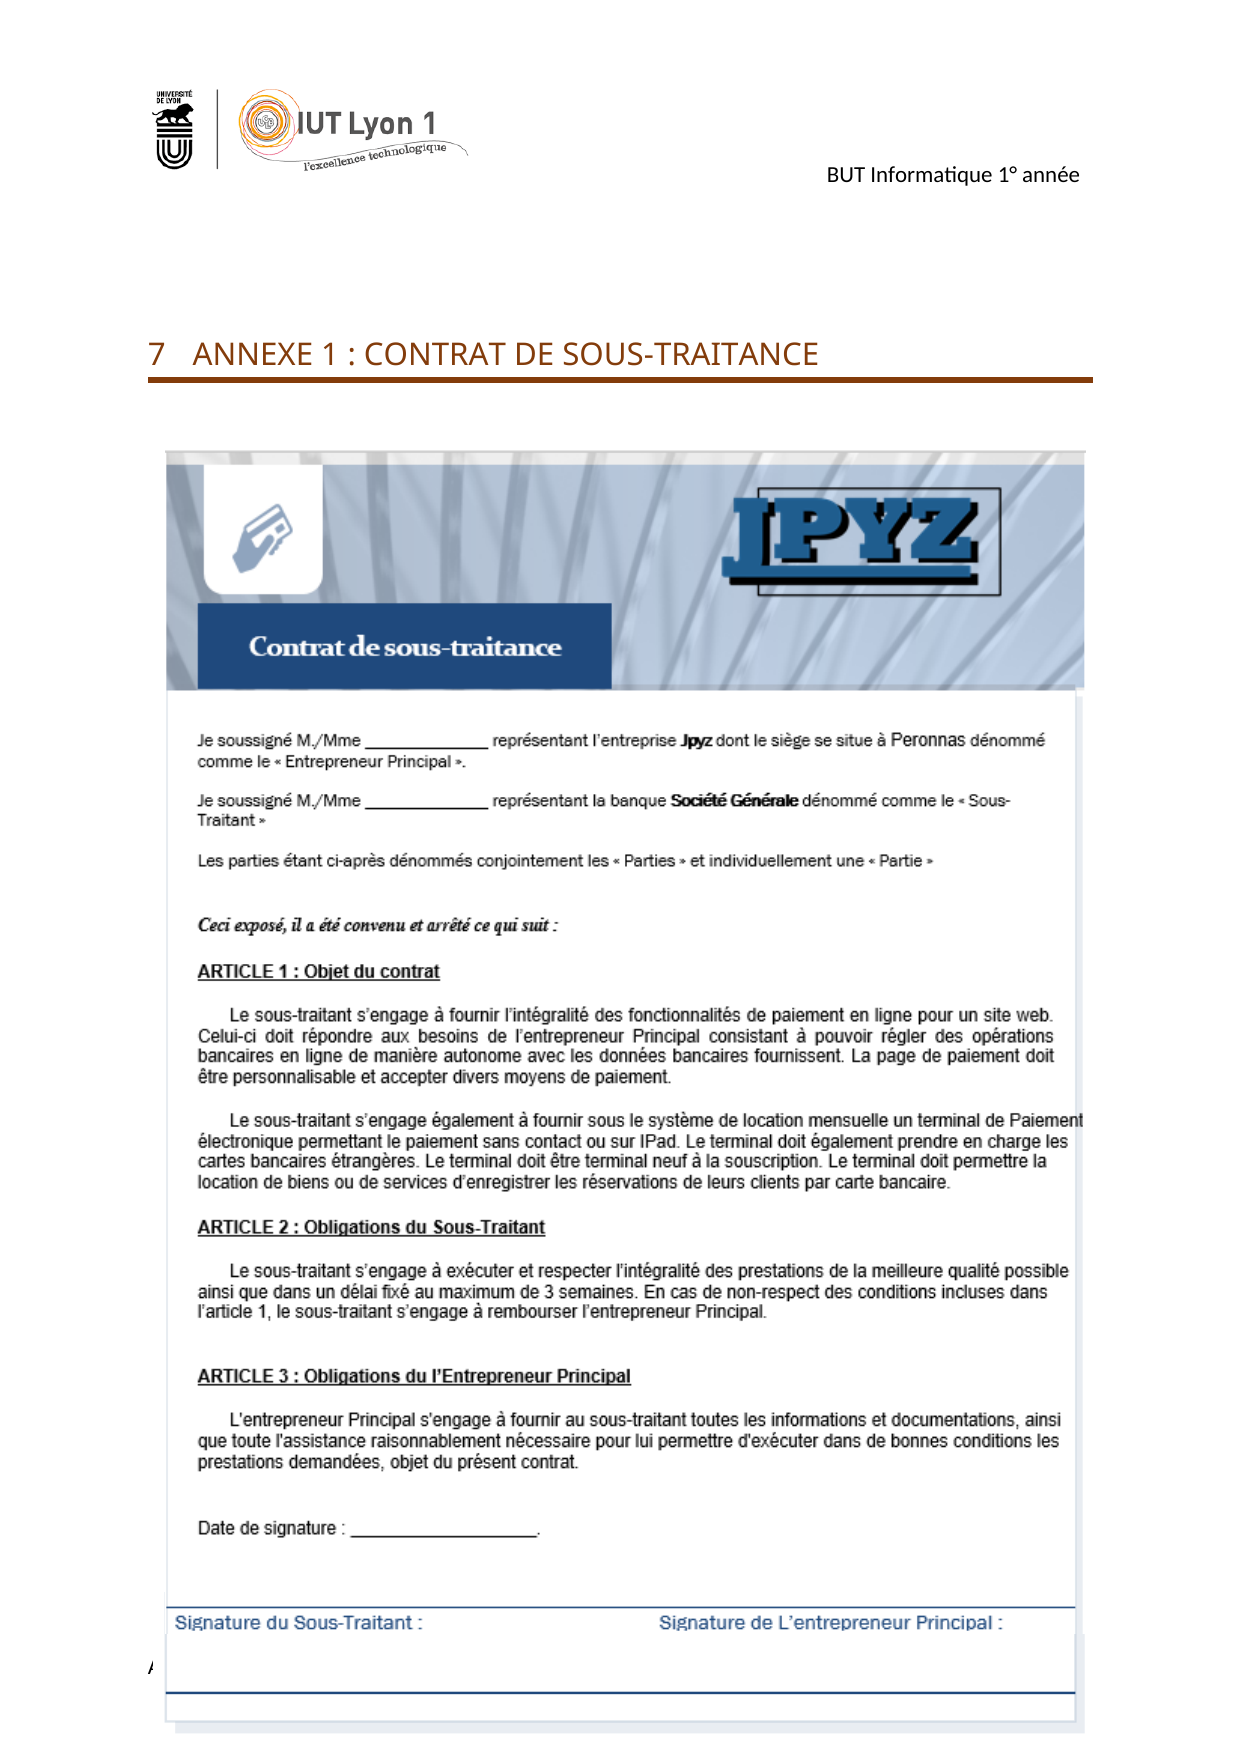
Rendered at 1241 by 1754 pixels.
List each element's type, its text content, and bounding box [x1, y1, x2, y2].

picture [147, 73, 472, 183]
picture [153, 450, 1093, 1737]
subtitle ANNEXE 1 : CONTRAT DE sous-traitance [148, 332, 1093, 377]
